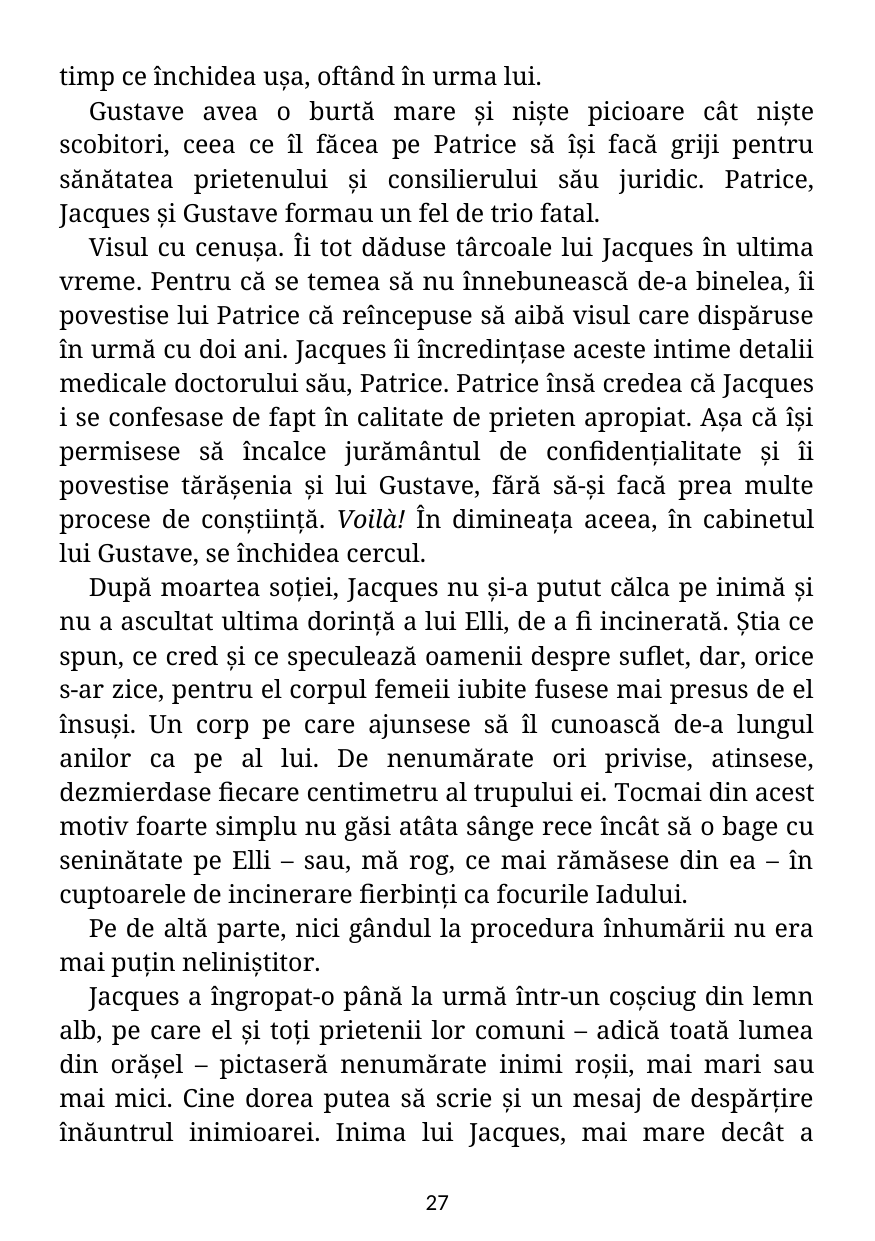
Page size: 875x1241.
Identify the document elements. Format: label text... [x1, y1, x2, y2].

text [59, 979, 815, 1149]
text După moartea soţiei, Jacques nu şi-a putut călca pe inimă şi nu a ascultat ultima dorinţă a lui Elli, de a fi incinerată. Ştia ce spun, ce cred şi ce speculează oamenii despre suflet, dar, orice s-ar zice, pentru el corpul femeii iubite fusese mai presus de el însuşi. Un corp pe care ajunsese să îl cunoască de-a lungul anilor ca pe al lui. De nenumărate ori privise, atinsese, dezmierdase fiecare centimetru al trupului ei. Tocmai din acest motiv foarte simplu nu găsi atâta sânge rece încât să o bage cu seninătate pe Elli – sau, mă rog, ce mai rămăsese din ea – în cuptoarele de incinerare fierbinţi ca focurile Iadului. [59, 570, 815, 911]
text Visul cu cenuşa. Îi tot dăduse târcoale lui Jacques în ultima vreme. Pentru că se temea să nu înnebunească de-a binelea, îi povestise lui Patrice că reîncepuse să aibă visul care dispăruse în urmă cu doi ani. Jacques îi încredinţase aceste intime detalii medicale doctorului său, Patrice. Patrice însă credea că Jacques i se confesase de fapt în calitate de prieten apropiat. Aşa că îşi permisese să încalce jurământul de confidenţialitate şi îi povestise tărăşenia şi lui Gustave, fără să-şi facă prea multe procese de conştiinţă. Voilà! În dimineaţa aceea, în cabinetul lui Gustave, se închidea cercul. [59, 229, 815, 570]
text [59, 59, 815, 93]
text Pe de altă parte, nici gândul la procedura înhumării nu era mai puţin neliniştitor. [59, 911, 815, 979]
text Gustave avea o burtă mare şi nişte picioare cât nişte scobitori, ceea ce îl făcea pe Patrice să îşi facă griji pentru sănătatea prietenului şi consilierului său juridic. Patrice, Jacques şi Gustave formau un fel de trio fatal. [59, 93, 815, 229]
